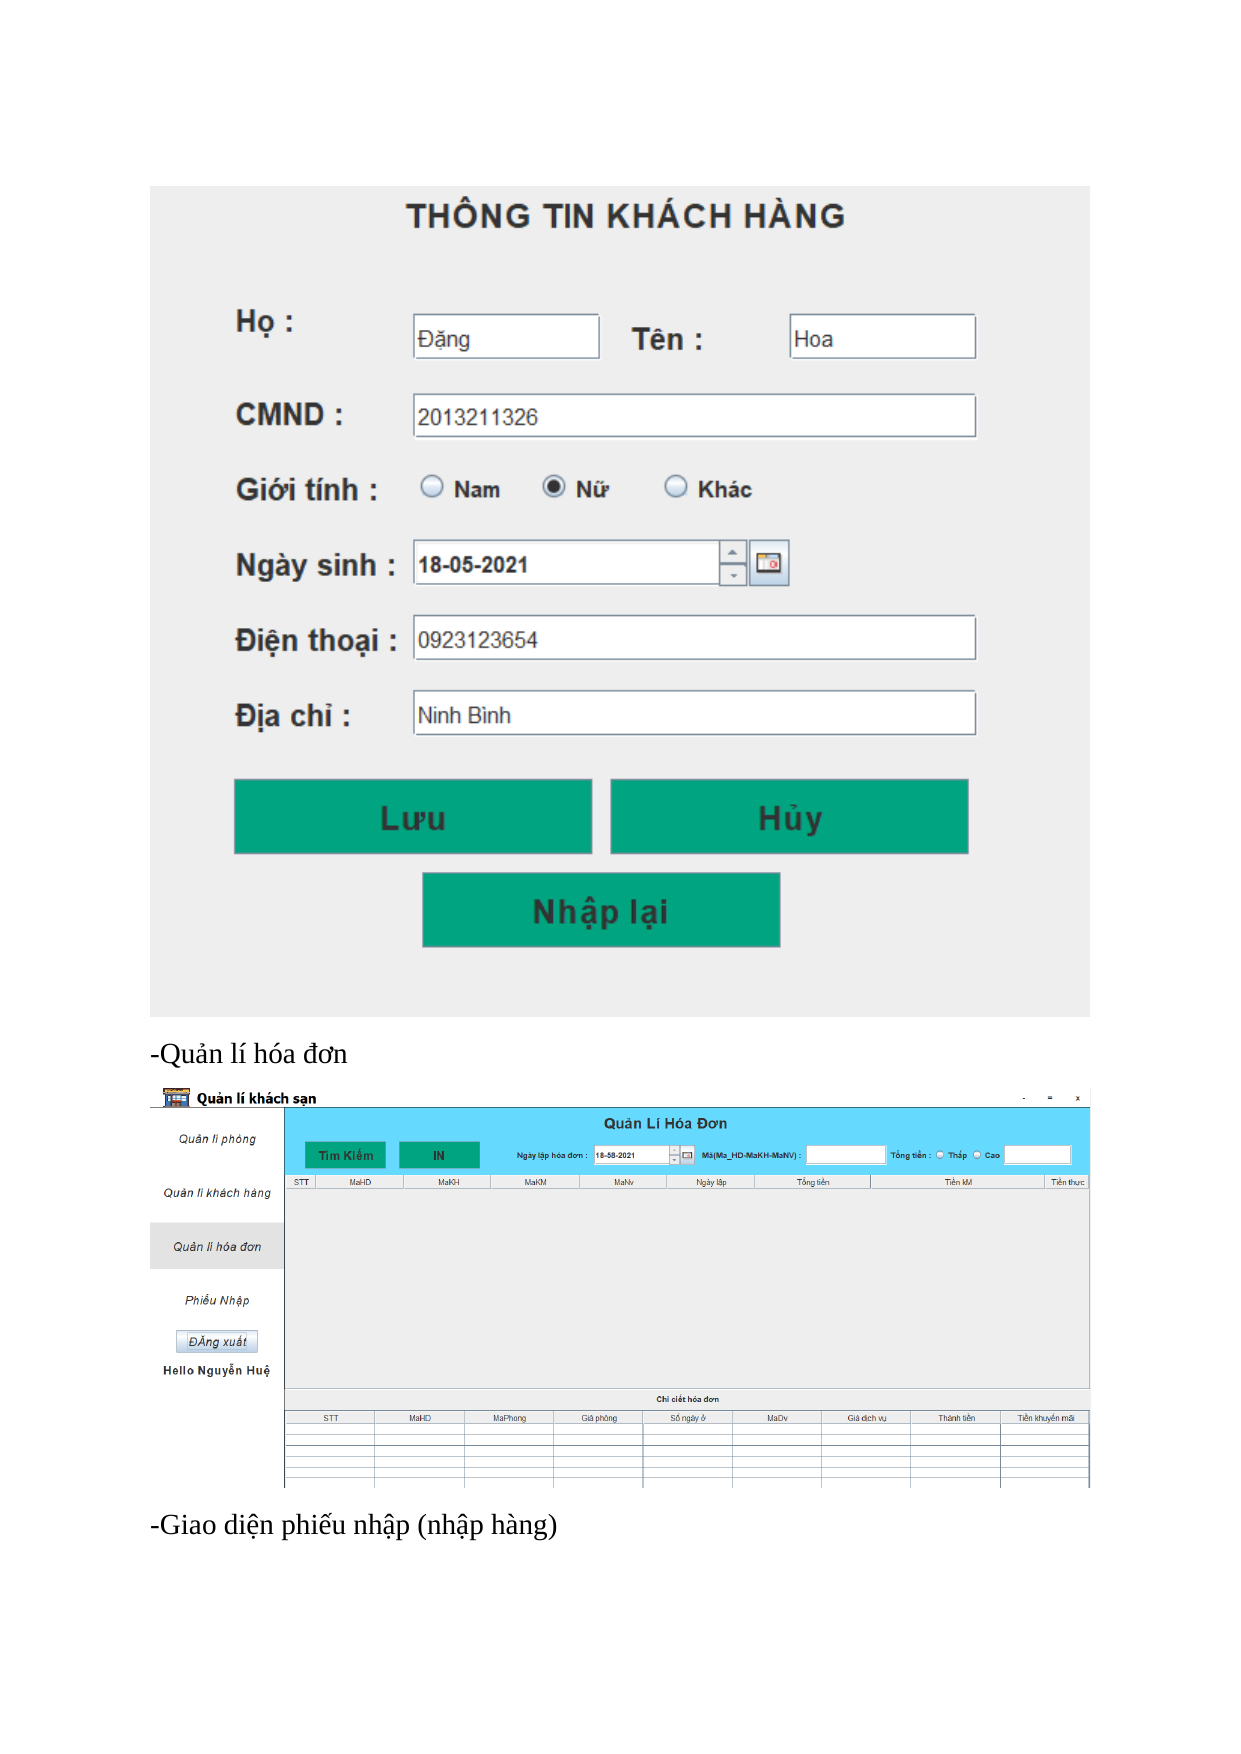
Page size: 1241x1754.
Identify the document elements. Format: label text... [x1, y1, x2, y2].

text -Quản lí hóa đơn [150, 1036, 1090, 1069]
picture [150, 1088, 1091, 1488]
text -Giao diện phiếu nhập (nhập hàng) [150, 1507, 1090, 1541]
picture [150, 186, 1091, 1017]
